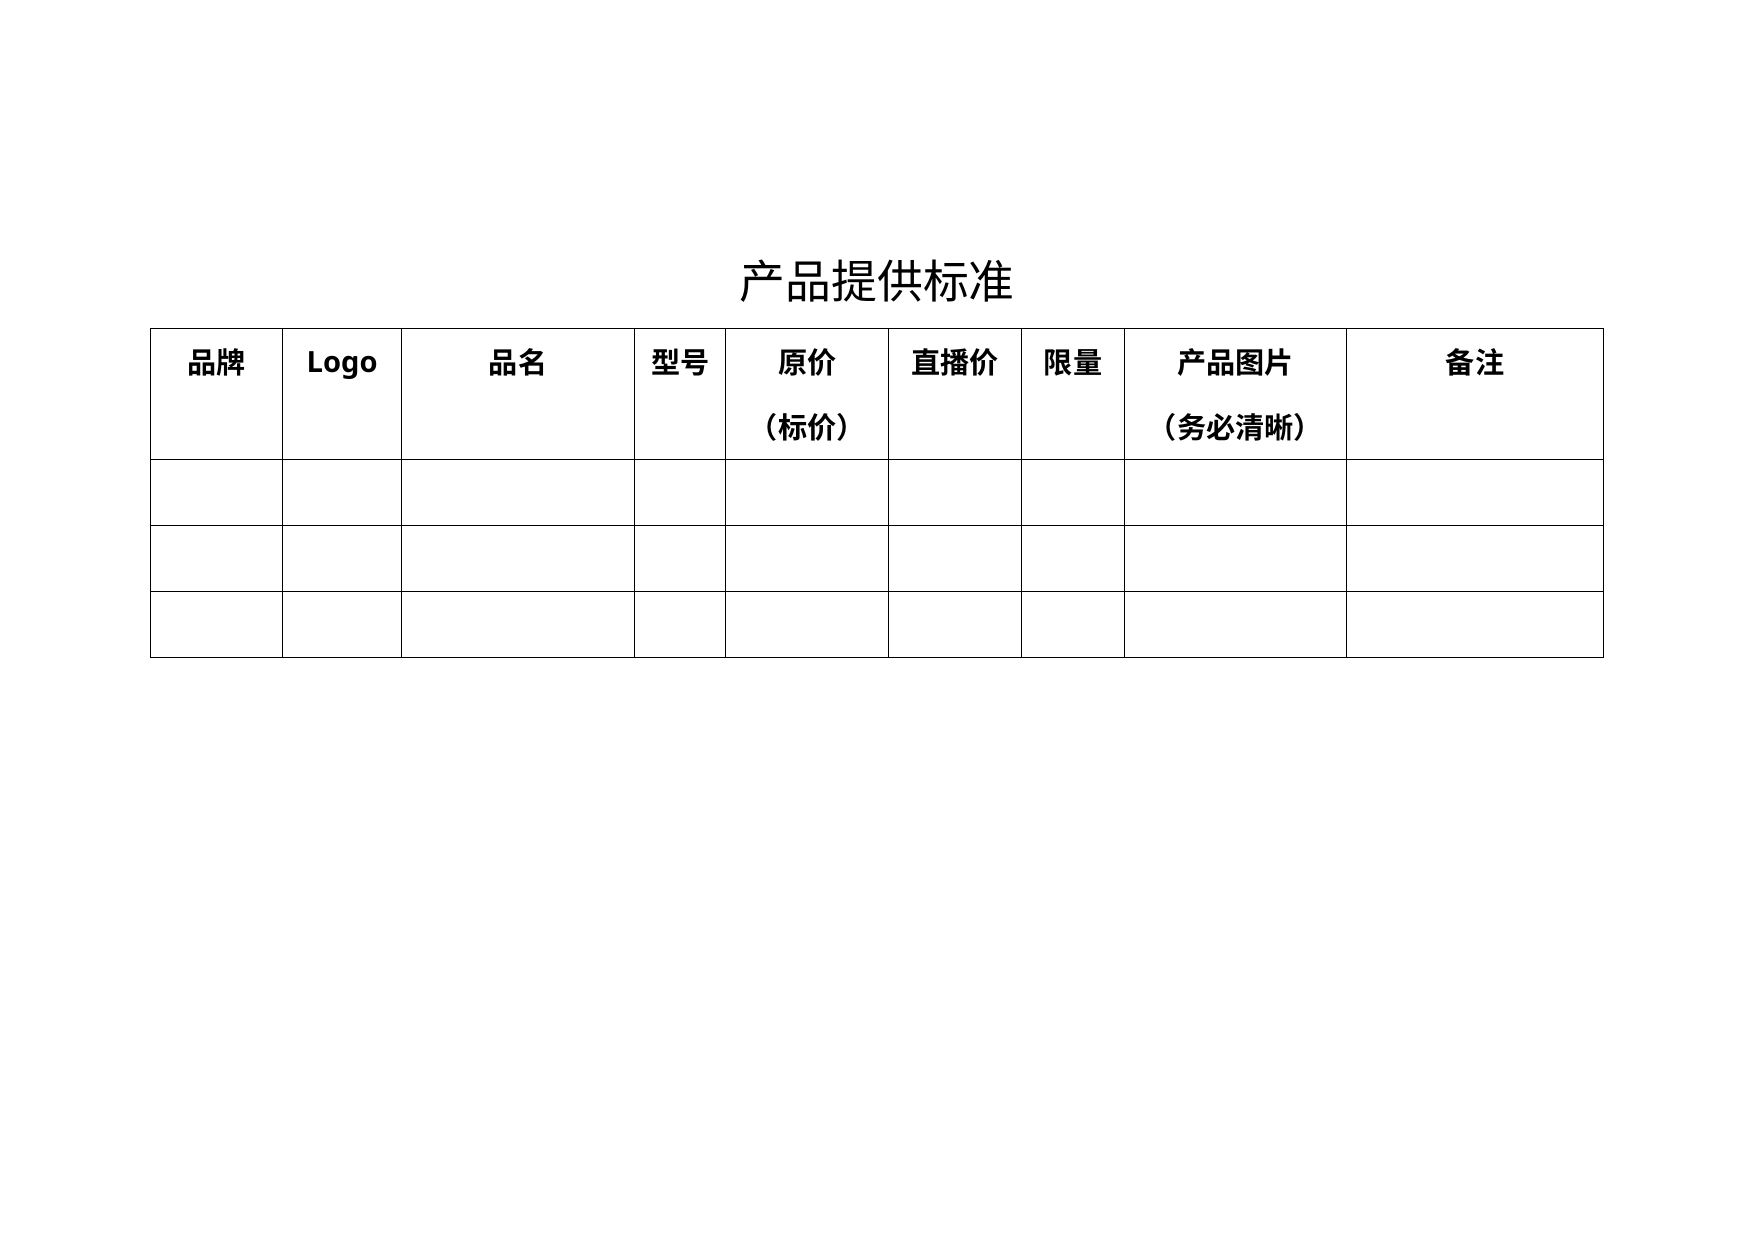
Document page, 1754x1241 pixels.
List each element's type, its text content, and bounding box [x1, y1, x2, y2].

table_cell [151, 592, 282, 657]
table_cell [726, 526, 888, 591]
table_cell [889, 526, 1021, 591]
table_header 品牌 [151, 329, 282, 459]
table_header Logo [283, 329, 401, 459]
table_cell [1022, 460, 1124, 525]
table_header 直播价 [889, 329, 1021, 459]
table_cell [635, 460, 725, 525]
table_cell [1347, 592, 1603, 657]
table_cell [635, 592, 725, 657]
table_cell [402, 592, 634, 657]
table_cell [283, 592, 401, 657]
table_cell [889, 592, 1021, 657]
table_cell [1022, 592, 1124, 657]
table_cell [1347, 526, 1603, 591]
table_cell [402, 526, 634, 591]
table_cell [1347, 460, 1603, 525]
text 产品提供标准 [150, 230, 1604, 328]
table_cell [283, 460, 401, 525]
table_cell [1125, 526, 1346, 591]
table_cell [283, 526, 401, 591]
table_cell [151, 526, 282, 591]
table_header 原价 （标价） [726, 329, 888, 459]
table_cell [1125, 460, 1346, 525]
table_cell [151, 460, 282, 525]
table_cell [726, 460, 888, 525]
table_cell [726, 592, 888, 657]
table_cell [402, 460, 634, 525]
table_cell [1125, 592, 1346, 657]
table_cell [889, 460, 1021, 525]
table_header 备注 [1347, 329, 1603, 459]
table_cell [635, 526, 725, 591]
table_cell [1022, 526, 1124, 591]
table_header 限量 [1022, 329, 1124, 459]
table_header 产品图片 （务必清晰） [1125, 329, 1346, 459]
table_header 品名 [402, 329, 634, 459]
table_header 型号 [635, 329, 725, 459]
